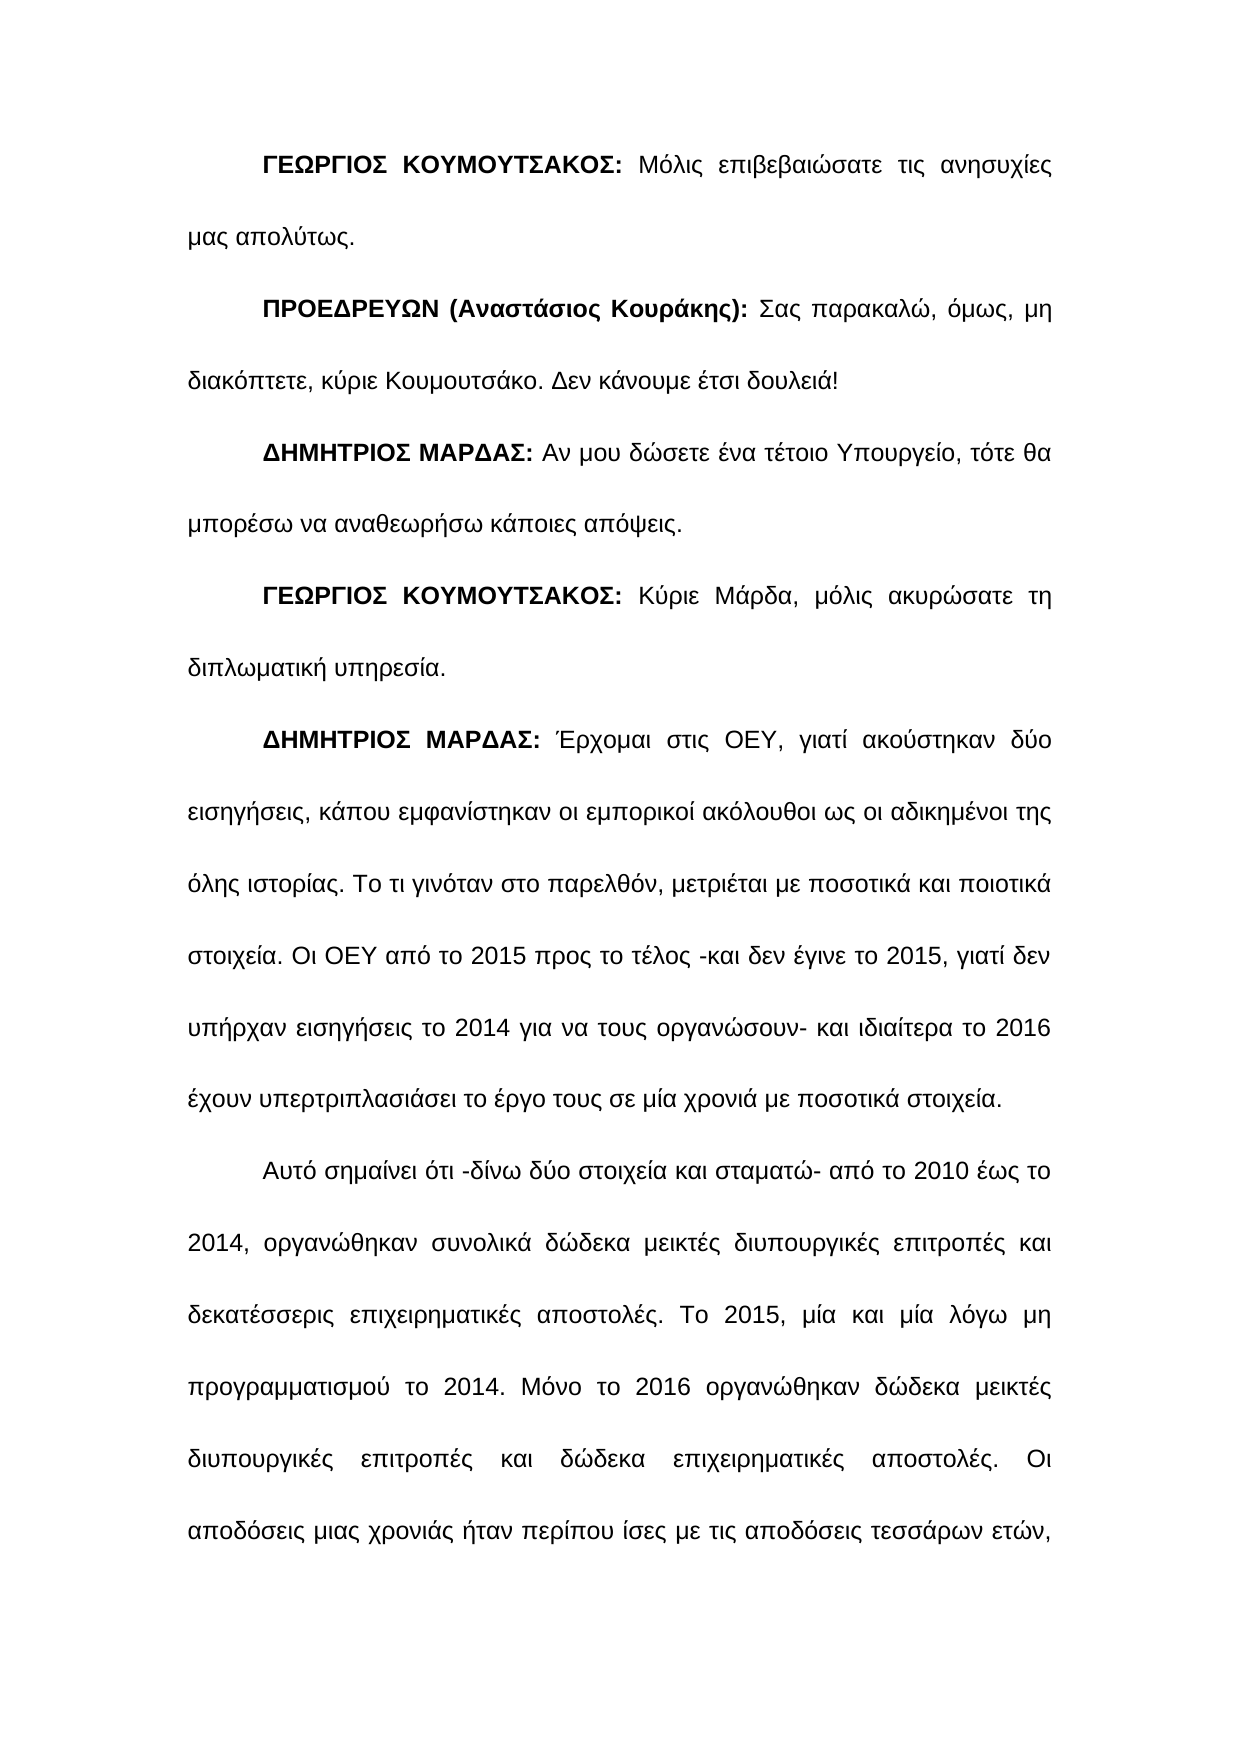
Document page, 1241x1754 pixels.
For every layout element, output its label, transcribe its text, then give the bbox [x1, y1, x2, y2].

text ΠΡΟΕΔΡΕΥΩΝ (Αναστάσιος Κουράκης): Σας παρακαλώ, όμως, μη διακόπτετε, κύριε Κουμουτσάκο. Δεν κάνουμε έτσι δουλειά! [187, 294, 1053, 394]
text ΔΗΜΗΤΡΙΟΣ ΜΑΡΔΑΣ: Έρχομαι στις ΟΕΥ, γιατί ακούστηκαν δύο εισηγήσεις, κάπου εμφανίστηκαν οι εμπορικοί ακόλουθοι ως οι αδικημένοι της όλης ιστορίας. Το τι γινόταν στο παρελθόν, μετριέται με ποσοτικά και ποιοτικά στοιχεία. Οι ΟΕΥ από το 2015 προς το τέλος -και δεν έγινε το 2015, γιατί δεν υπήρχαν εισηγήσεις το 2014 για να τους οργανώσουν- και ιδιαίτερα το 2016 έχουν υπερτριπλασιάσει το έργο τους σε μία χρονιά με ποσοτικά στοιχεία. [187, 725, 1053, 1113]
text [187, 1156, 1053, 1544]
text ΔΗΜΗΤΡΙΟΣ ΜΑΡΔΑΣ: Αν μου δώσετε ένα τέτοιο Υπουργείο, τότε θα μπορέσω να αναθεωρήσω κάποιες απόψεις. [187, 437, 1053, 538]
text ΓΕΩΡΓΙΟΣ ΚΟΥΜΟΥΤΣΑΚΟΣ: Μόλις επιβεβαιώσατε τις ανησυχίες μας απολύτως. [187, 150, 1053, 251]
text ΓΕΩΡΓΙΟΣ ΚΟΥΜΟΥΤΣΑΚΟΣ: Κύριε Μάρδα, μόλις ακυρώσατε τη διπλωματική υπηρεσία. [187, 581, 1053, 682]
